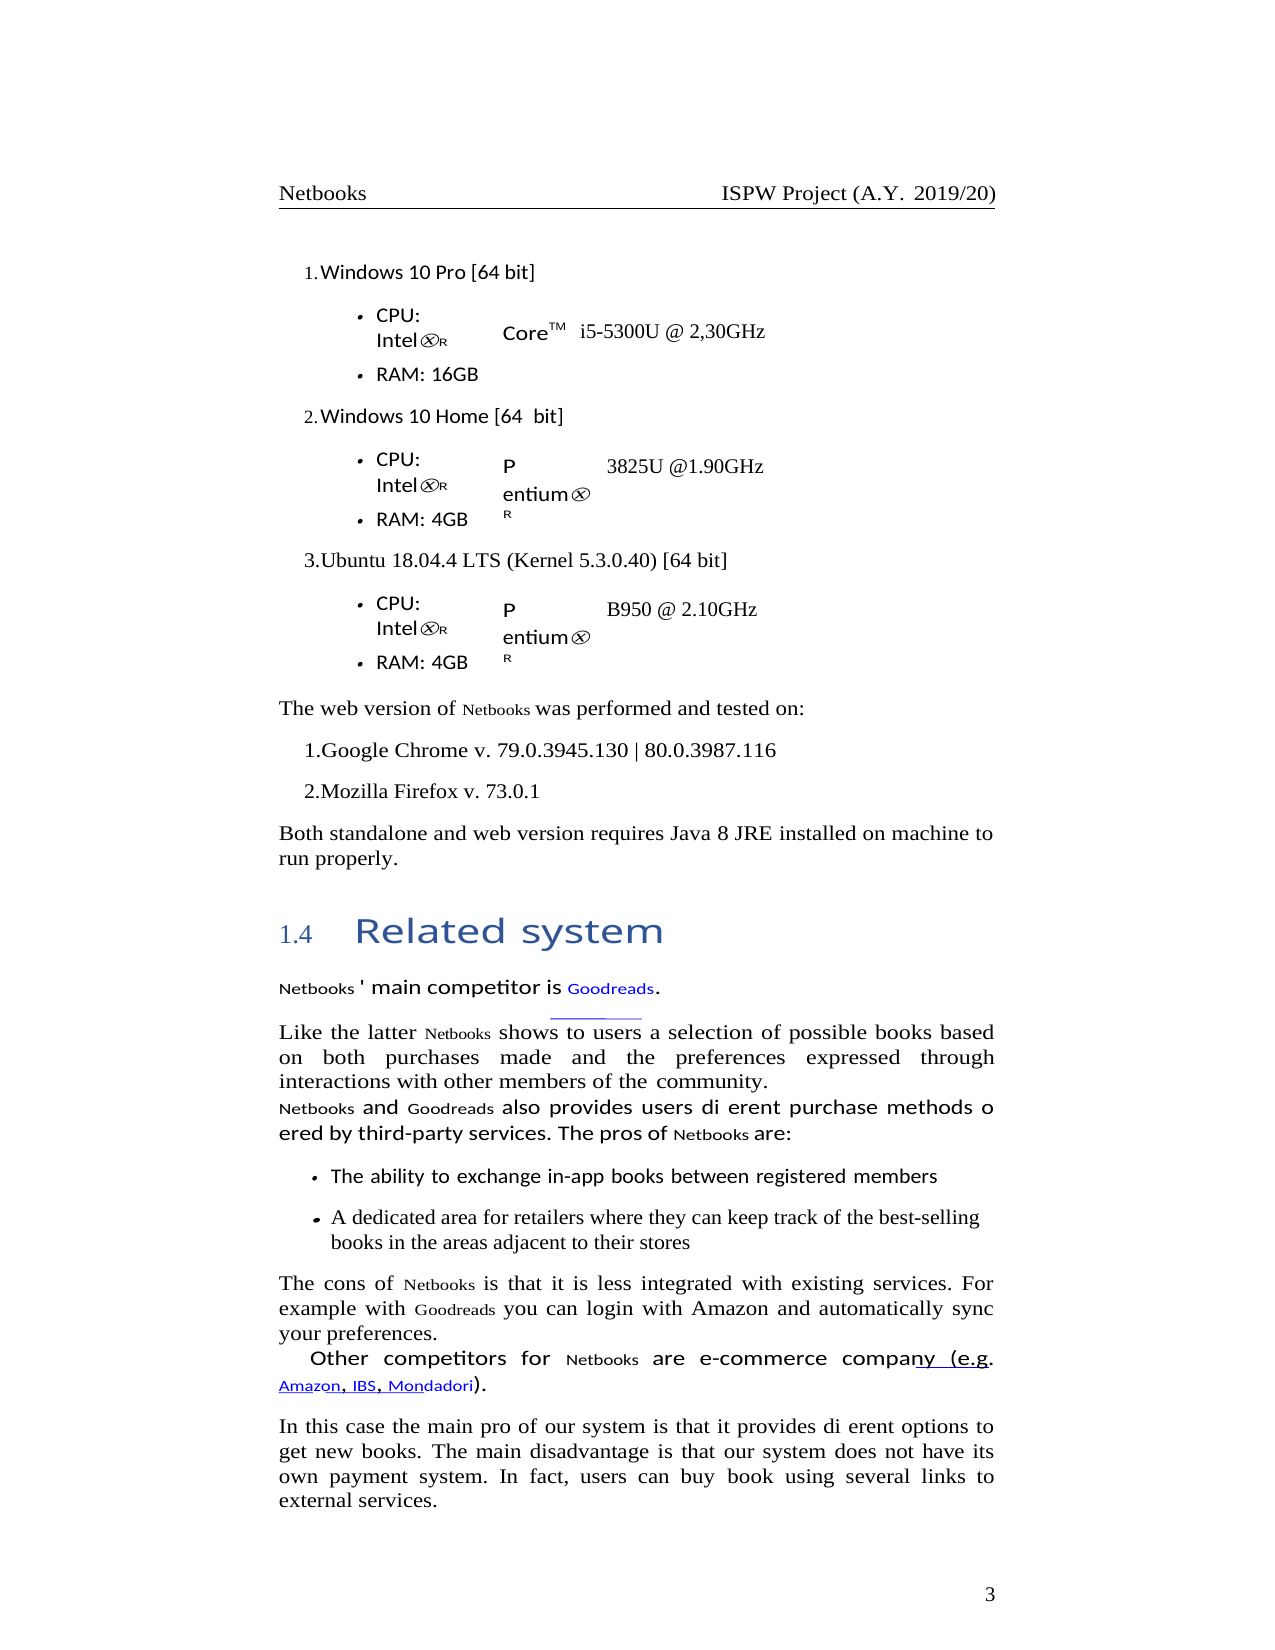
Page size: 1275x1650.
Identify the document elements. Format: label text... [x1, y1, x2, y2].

text i5-5300U @ 2,30GHz [580, 319, 1096, 343]
list RAM: 4GB [355, 506, 491, 531]
text 3825U @1.90GHz [607, 453, 1096, 478]
text Like the latter Netbooks shows to users a selection of possible books based on both purchases made and the preferences expressed through interactions with other members of the community. [279, 1020, 995, 1093]
text Netbooks and Goodreads also provides users di erent purchase methods o ered by third-party services. The pros of Netbooks are: [279, 1094, 995, 1146]
text A dedicated area for retailers where they can keep track of the best-selling books in the areas adjacent to their stores [331, 1205, 1031, 1254]
subtitle Related system [278, 908, 1096, 954]
list Windows 10 Home [64 bit] [304, 404, 1096, 429]
text In this case the main pro of our system is that it provides di erent options to get new books. The main disadvantage is that our system does not have its own payment system. In fact, users can buy book using several links to external services. [279, 1414, 995, 1512]
text Both standalone and web version requires Java 8 JRE installed on machine to run properly. [279, 821, 995, 870]
text B950 @ 2.10GHz [607, 597, 1096, 621]
text PentiumⓍR [503, 597, 596, 666]
list The ability to exchange in-app books between registered members [310, 1163, 1096, 1188]
text 2.Mozilla Firefox v. 73.0.1 [304, 779, 1096, 803]
list CPU: IntelⓍR [355, 302, 491, 353]
list RAM: 4GB [355, 649, 491, 675]
list CPU: IntelⓍR [355, 590, 491, 641]
list CPU: IntelⓍR [355, 447, 491, 497]
text Netbooks ISPW Project (A.Y. 2019/20) [279, 181, 1096, 205]
list RAM: 16GB [355, 361, 491, 387]
list Windows 10 Pro [64 bit] [304, 259, 1096, 284]
text The cons of Netbooks is that it is less integrated with existing services. For example with Goodreads you can login with Amazon and automatically sync your preferences. [279, 1271, 995, 1345]
text 3 [179, 1582, 995, 1606]
text Other competitors for Netbooks are e-commerce company (e.g. Amazon, IBS, Mondadori). [279, 1345, 995, 1397]
text PentiumⓍR [503, 453, 596, 523]
text The web version of Netbooks was performed and tested on: 1.Google Chrome v. 79.0.3945.130 | 80.0.3987.116 [278, 696, 862, 762]
text Netbooks ' main competitor is Goodreads. [279, 974, 1096, 999]
text CoreTM [503, 319, 572, 346]
text 3.Ubuntu 18.04.4 LTS (Kernel 5.3.0.40) [64 bit] [304, 548, 1096, 572]
